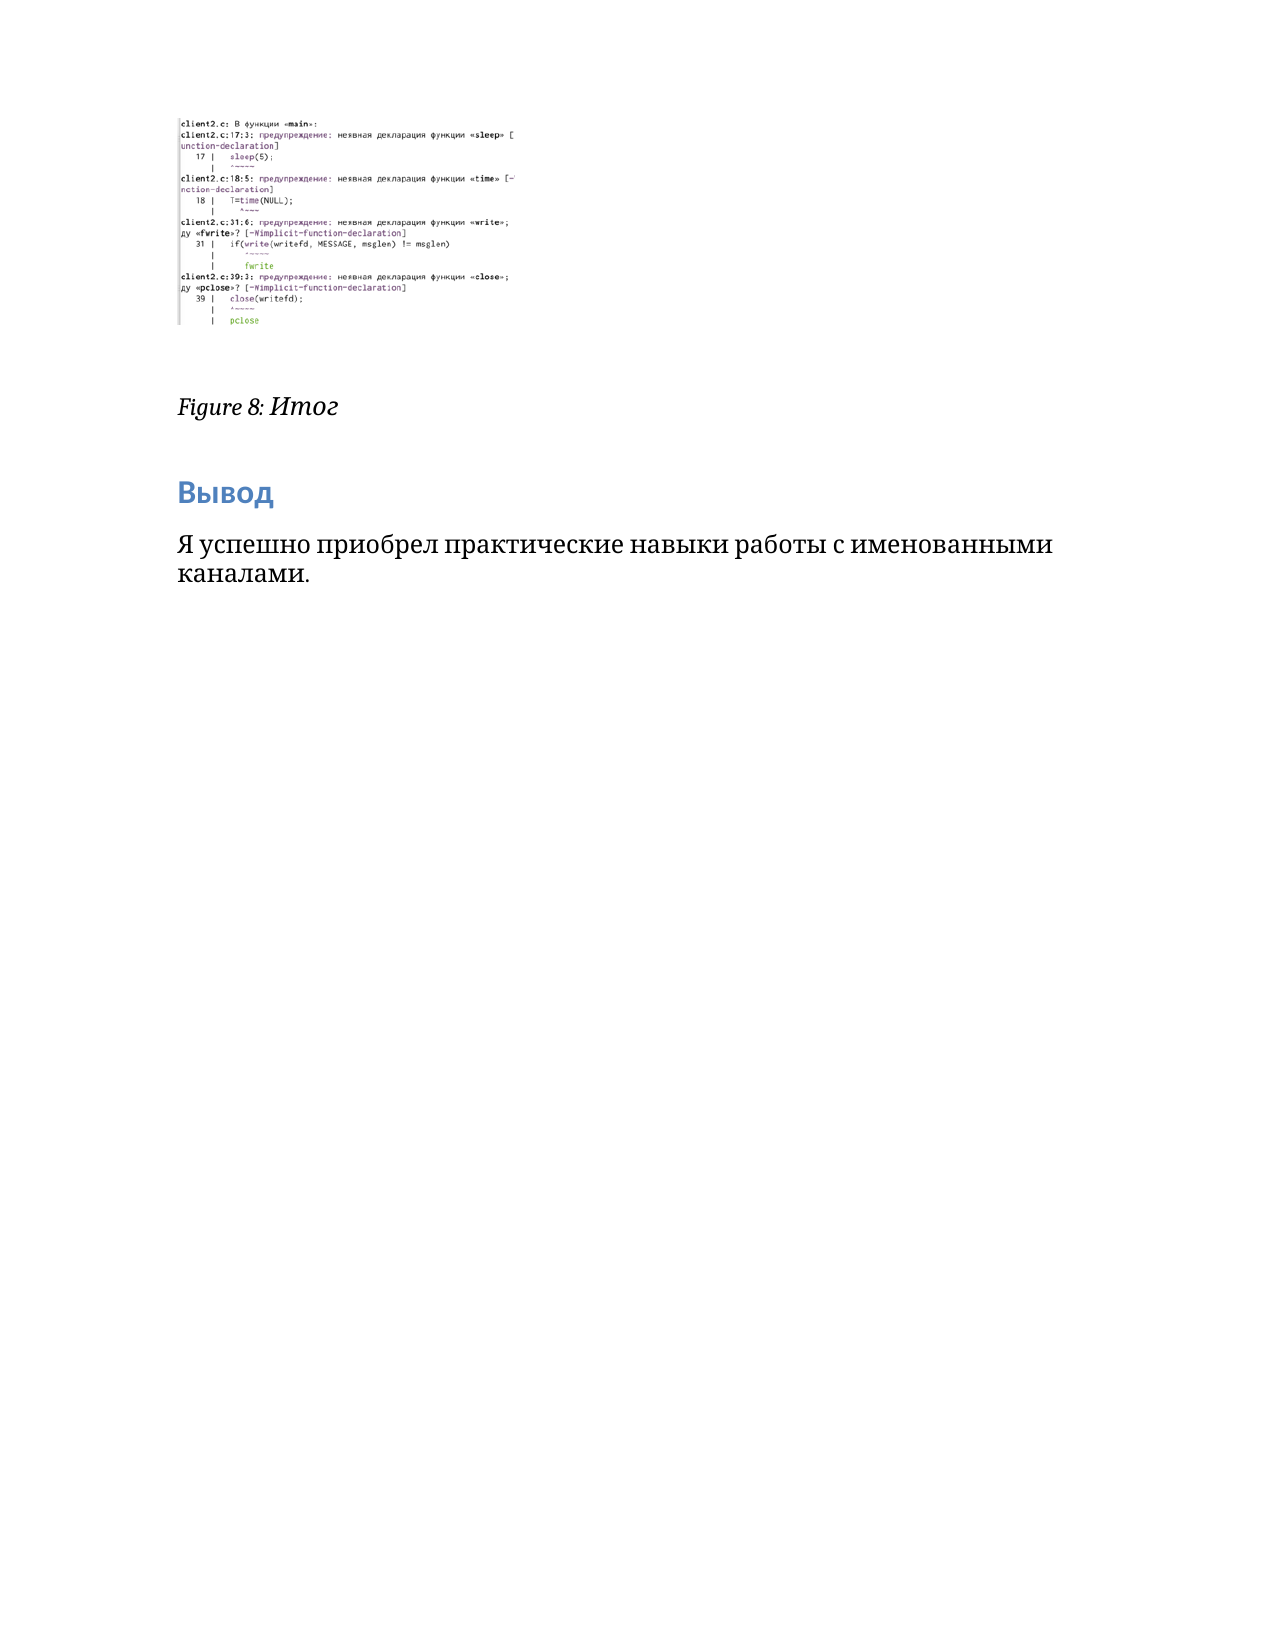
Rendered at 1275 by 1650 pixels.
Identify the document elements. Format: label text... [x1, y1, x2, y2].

picture [177, 118, 515, 325]
subtitle Вывод [177, 471, 1186, 512]
text Figure 8: Итог [177, 393, 1186, 421]
text Я успешно приобрел практические навыки работы с именованными каналами. [177, 531, 1186, 588]
